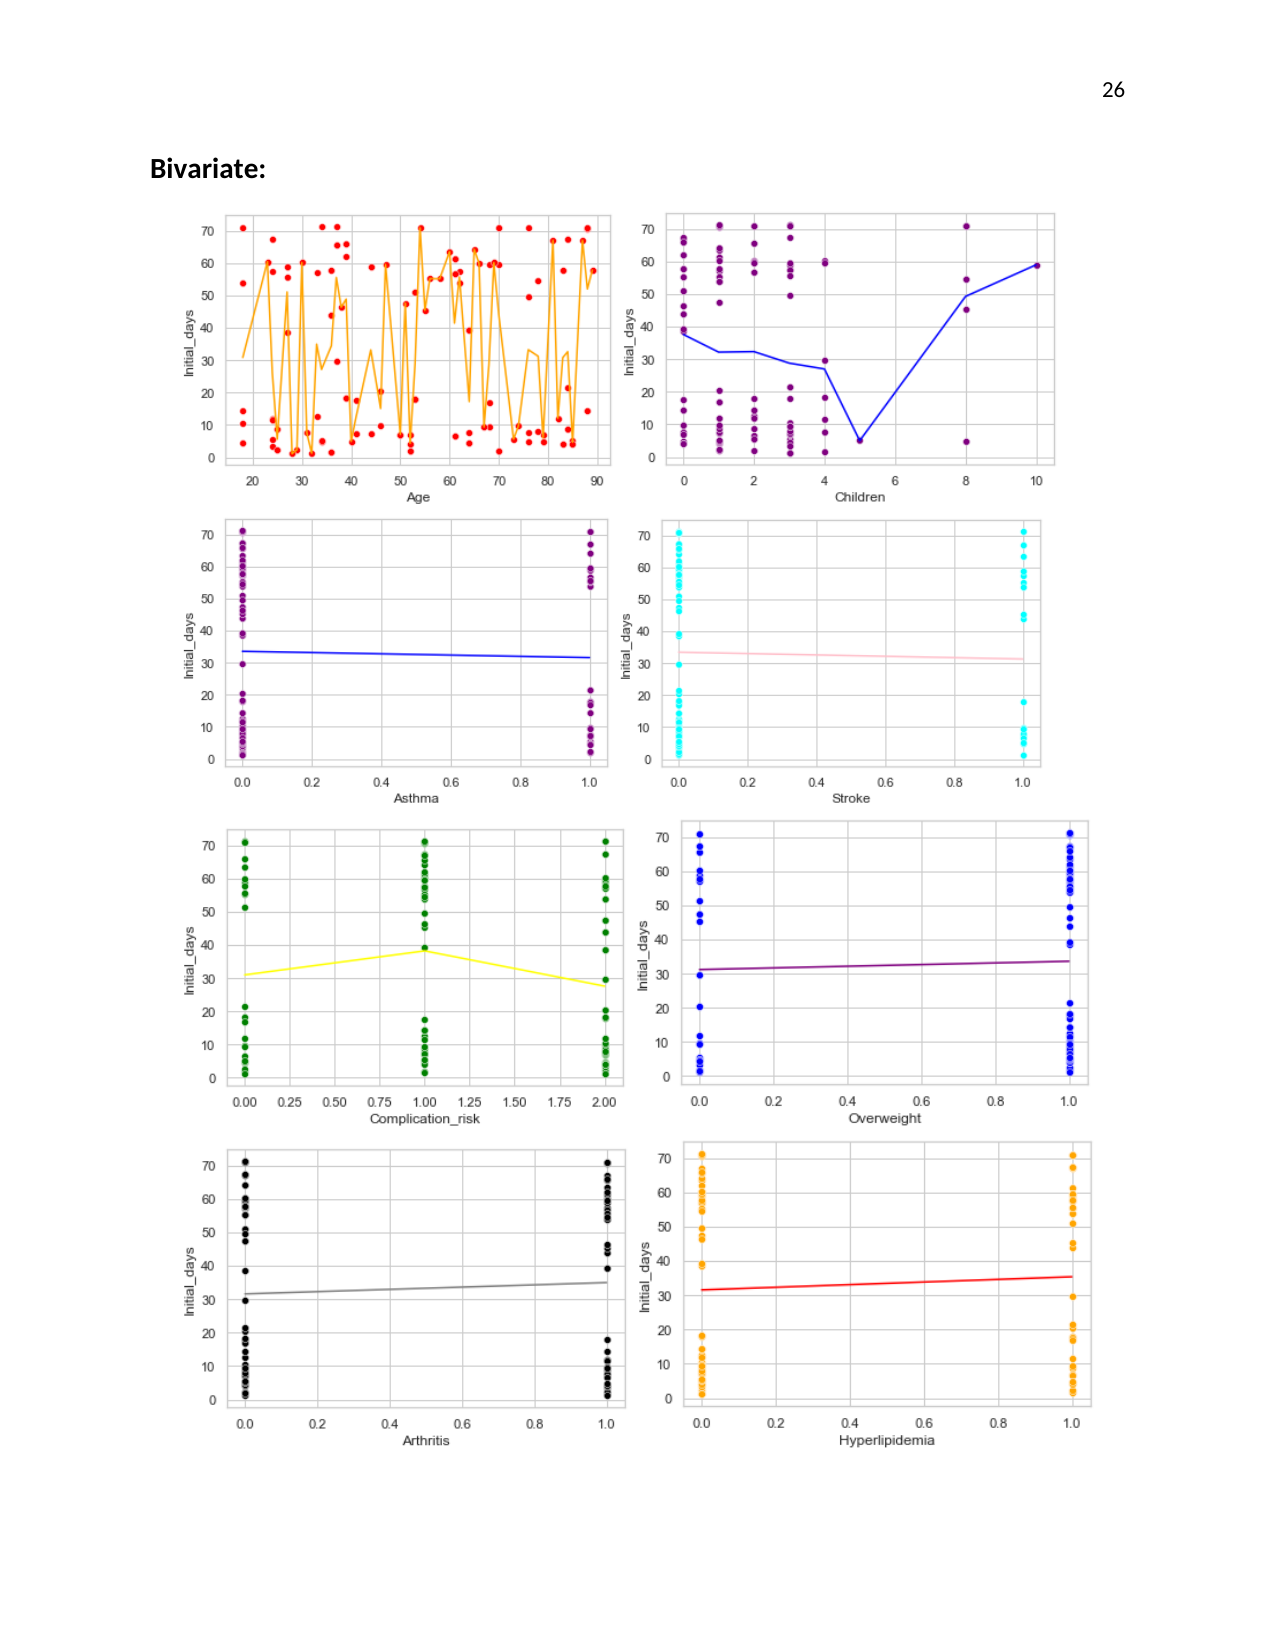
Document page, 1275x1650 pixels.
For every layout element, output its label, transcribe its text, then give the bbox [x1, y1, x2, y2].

text Bivariate: [150, 150, 1125, 186]
picture [177, 205, 1098, 1456]
